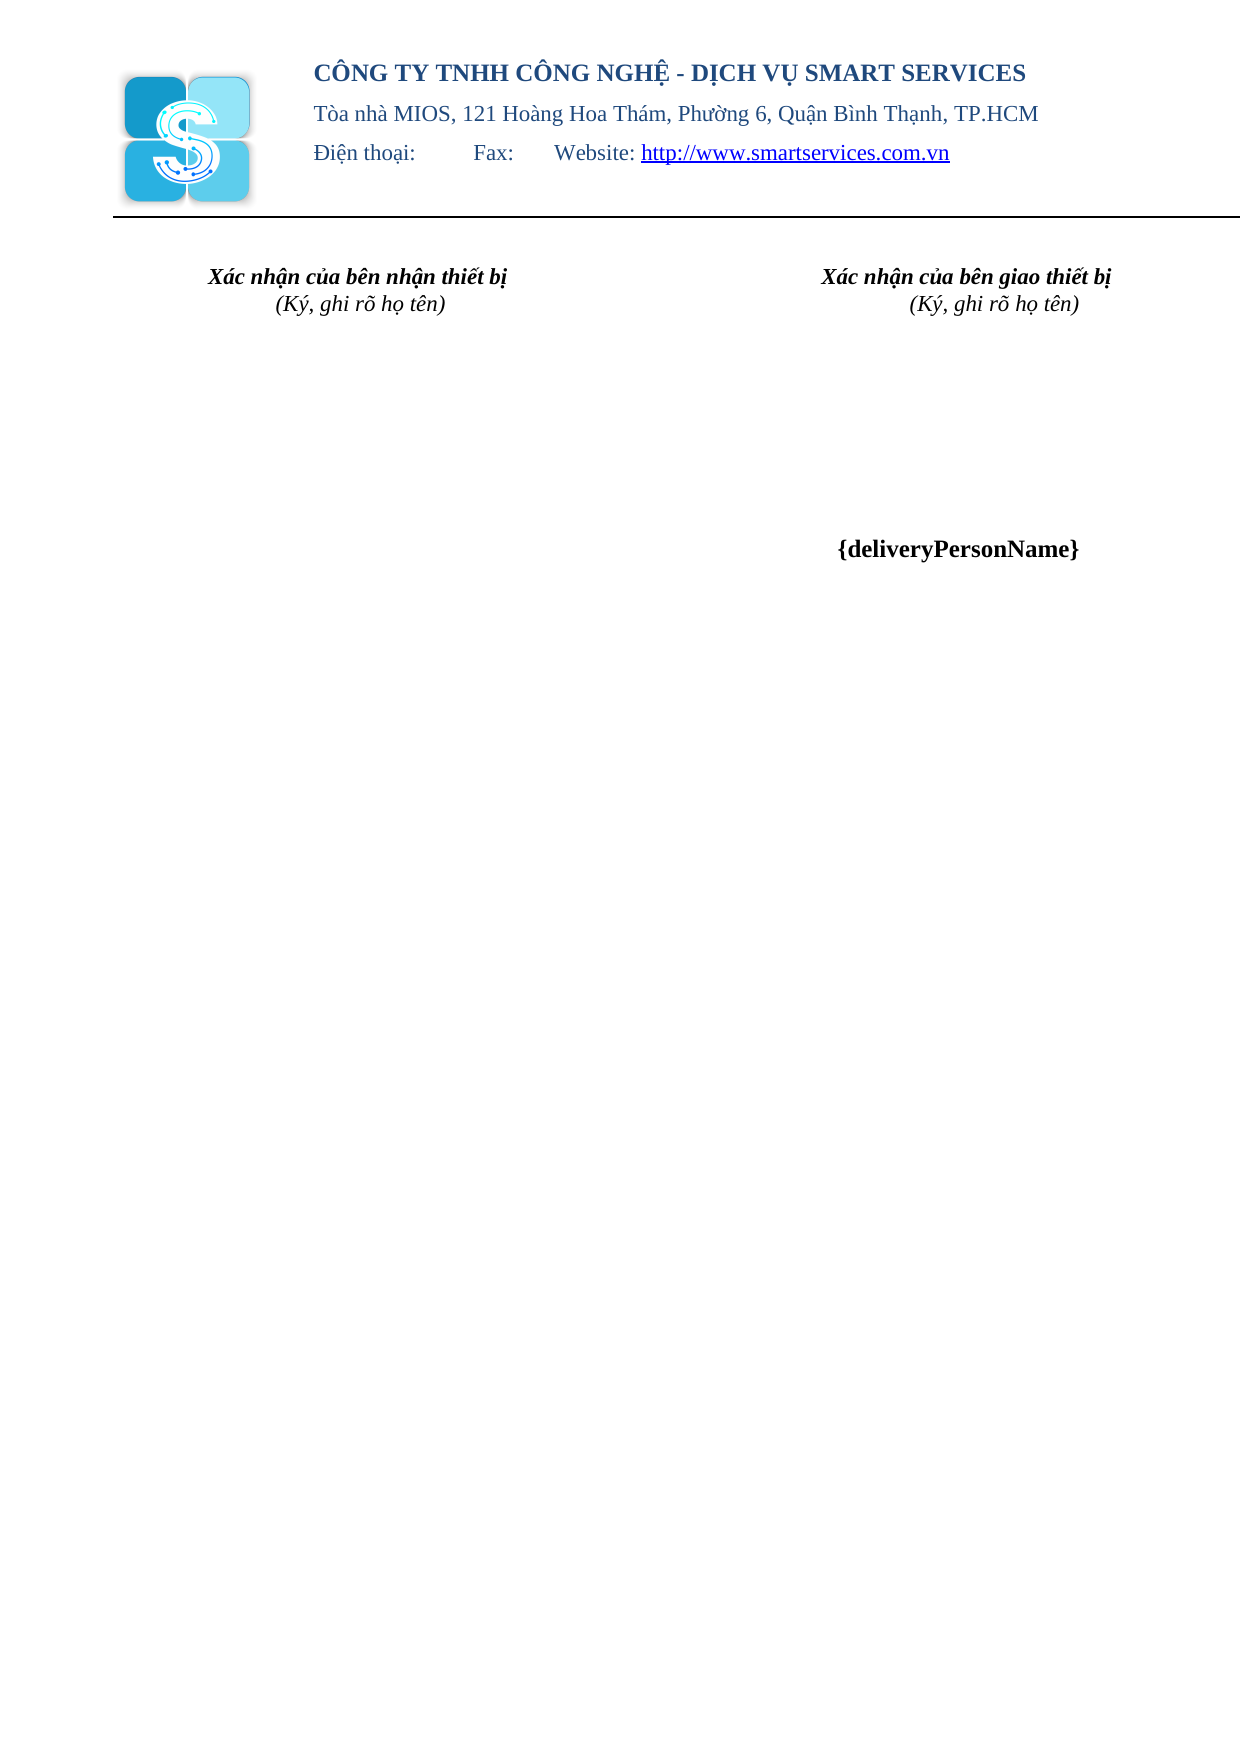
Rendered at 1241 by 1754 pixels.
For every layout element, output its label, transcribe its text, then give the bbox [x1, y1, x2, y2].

text {deliveryPersonName} [150, 534, 1090, 563]
table_header Xác nhận của bên nhận thiết bị (Ký, ghi rõ họ tên) [161, 257, 750, 522]
picture [116, 58, 258, 217]
table_header Xác nhận của bên giao thiết bị (Ký, ghi rõ họ tên) [750, 257, 1235, 522]
